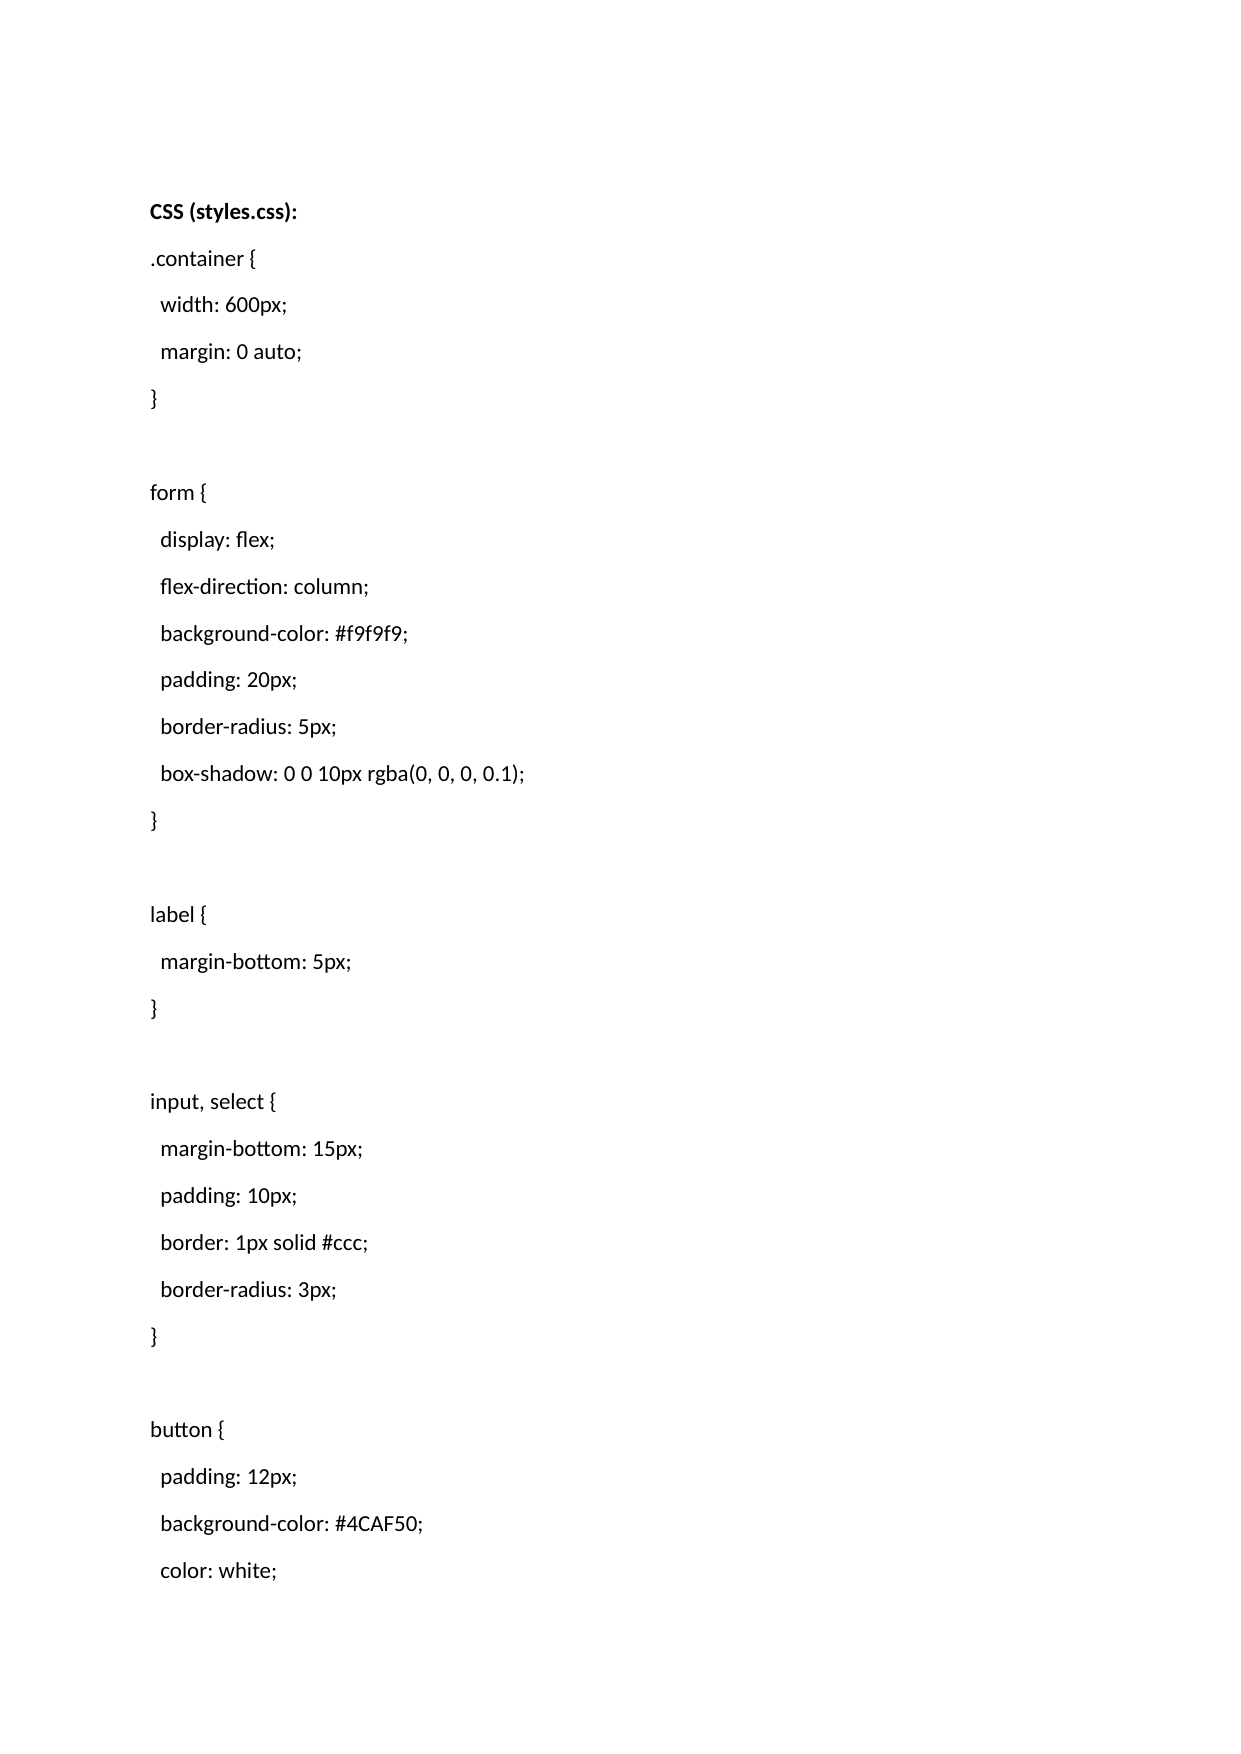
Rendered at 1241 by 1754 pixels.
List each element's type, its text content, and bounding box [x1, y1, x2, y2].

text padding: 20px; [150, 666, 1090, 694]
text border-radius: 3px; [150, 1275, 1090, 1303]
text CSS (styles.css): [150, 197, 1090, 225]
text flex-direction: column; [150, 572, 1090, 600]
text width: 600px; [150, 291, 1090, 319]
text margin: 0 auto; [150, 337, 1090, 366]
text margin-bottom: 5px; [150, 947, 1090, 975]
text margin-bottom: 15px; [150, 1134, 1090, 1162]
text border: 1px solid #ccc; [150, 1228, 1090, 1256]
text border-radius: 5px; [150, 712, 1090, 741]
text form { [150, 478, 1090, 506]
text } [150, 994, 1090, 1022]
text .container { [150, 244, 1090, 272]
text color: white; [150, 1556, 1090, 1584]
text button { [150, 1416, 1090, 1444]
text } [150, 806, 1090, 834]
text padding: 10px; [150, 1181, 1090, 1209]
text display: flex; [150, 525, 1090, 553]
text background-color: #f9f9f9; [150, 619, 1090, 647]
text } [150, 384, 1090, 412]
text } [150, 1322, 1090, 1350]
text box-shadow: 0 0 10px rgba(0, 0, 0, 0.1); [150, 759, 1090, 787]
text background-color: #4CAF50; [150, 1509, 1090, 1537]
text label { [150, 900, 1090, 928]
text padding: 12px; [150, 1462, 1090, 1491]
text input, select { [150, 1087, 1090, 1116]
